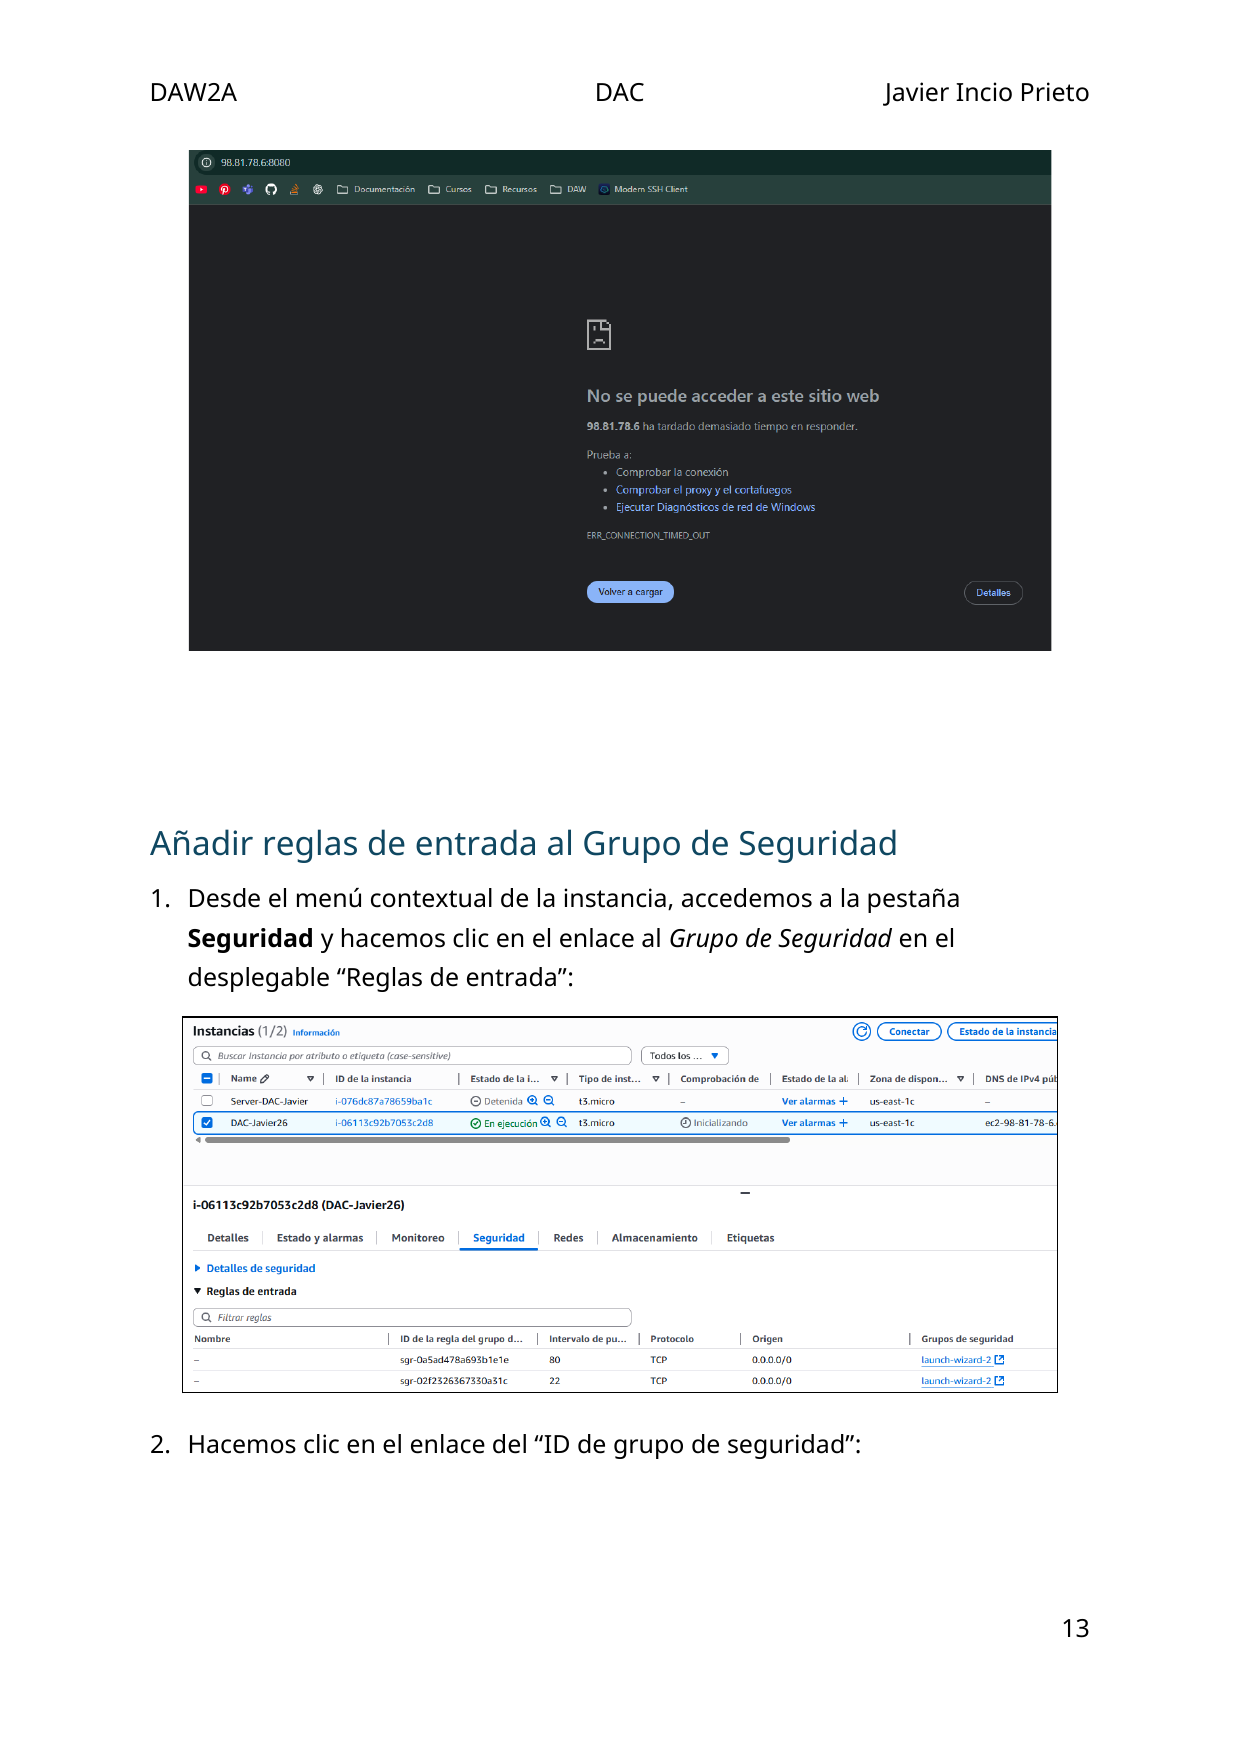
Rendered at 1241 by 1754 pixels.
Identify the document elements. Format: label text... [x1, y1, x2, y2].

subtitle Añadir reglas de entrada al Grupo de Seguridad [150, 820, 1090, 865]
list Desde el menú contextual de la instancia, accedemos a la pestaña Seguridad y hacemos clic en el enlace al Grupo de Seguridad en el desplegable “Reglas de entrada”: [150, 881, 1090, 994]
list Hacemos clic en el enlace del “ID de grupo de seguridad”: [150, 1427, 1090, 1461]
